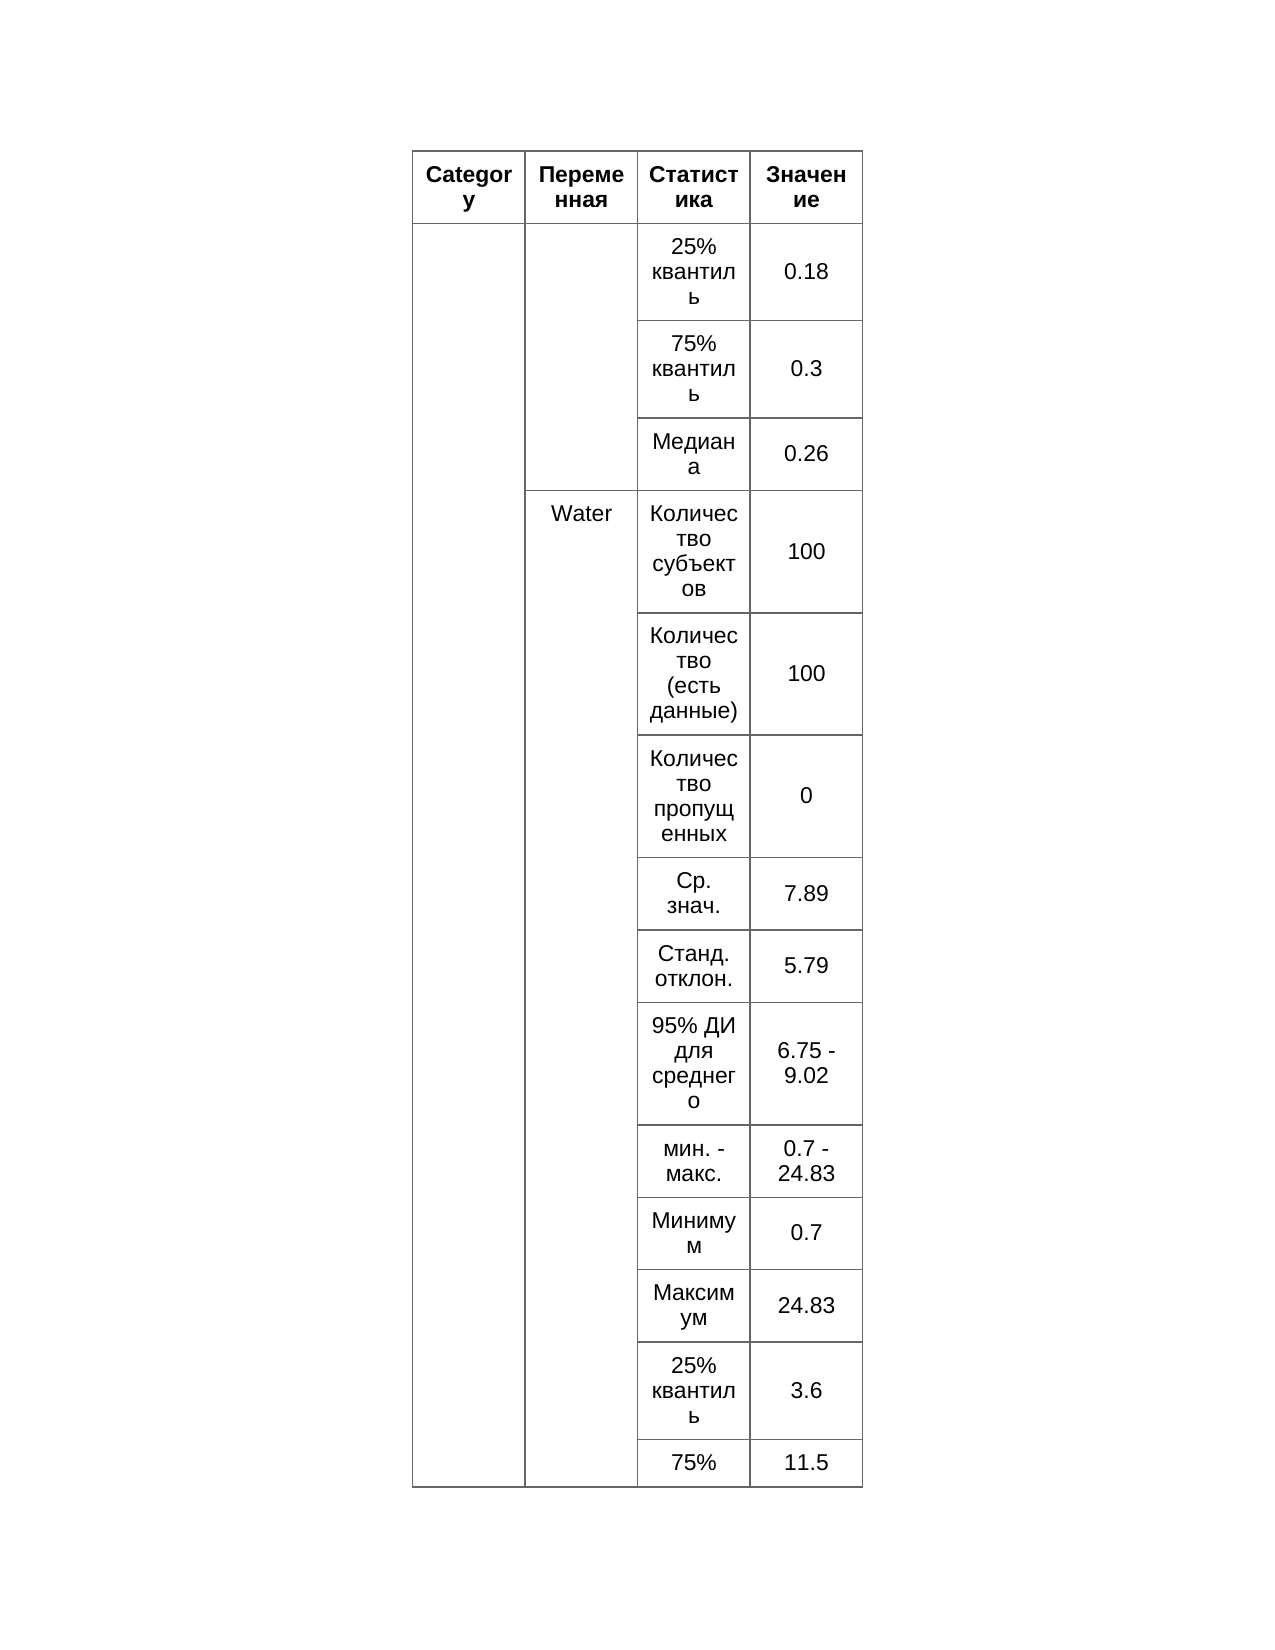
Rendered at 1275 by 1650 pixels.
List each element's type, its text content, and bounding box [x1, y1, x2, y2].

table_cell 95% ДИ для среднего [638, 1003, 749, 1124]
table_cell Water [526, 491, 637, 1486]
table_cell 75% квантиль [638, 1440, 749, 1486]
table_cell 24.83 [751, 1270, 862, 1341]
table_cell Количество субъектов [638, 491, 749, 612]
table_cell Медиана [638, 419, 749, 489]
table_cell Минимум [638, 1198, 749, 1269]
table_cell 25% квантиль [638, 1343, 749, 1438]
table_cell 0 [751, 736, 862, 857]
table_cell 0.18 [751, 224, 862, 320]
table_cell 7.89 [751, 858, 862, 929]
table_header Статистика [638, 152, 749, 222]
table_cell 0.7 - 24.83 [751, 1126, 862, 1196]
table_cell 100 [751, 614, 862, 734]
table_cell 25% квантиль [638, 224, 749, 320]
table_cell 0.26 [751, 419, 862, 489]
table_cell Станд. отклон. [638, 931, 749, 1002]
table_cell 6.75 - 9.02 [751, 1003, 862, 1124]
table_cell 5.79 [751, 931, 862, 1002]
table_cell 0.3 [751, 321, 862, 417]
table_cell мин. - макс. [638, 1126, 749, 1196]
table_header Значение [751, 152, 862, 222]
table_cell 11.5 [751, 1440, 862, 1486]
table_cell 0.7 [751, 1198, 862, 1269]
table_cell Ср. знач. [638, 858, 749, 929]
table_cell Количество пропущенных [638, 736, 749, 857]
table_cell 100 [751, 491, 862, 612]
table_cell 3.6 [751, 1343, 862, 1438]
table_cell 75% квантиль [638, 321, 749, 417]
table_header Category [413, 152, 524, 222]
table_header Переменная [526, 152, 637, 222]
table_cell Количество (есть данные) [638, 614, 749, 734]
table_cell Максимум [638, 1270, 749, 1341]
